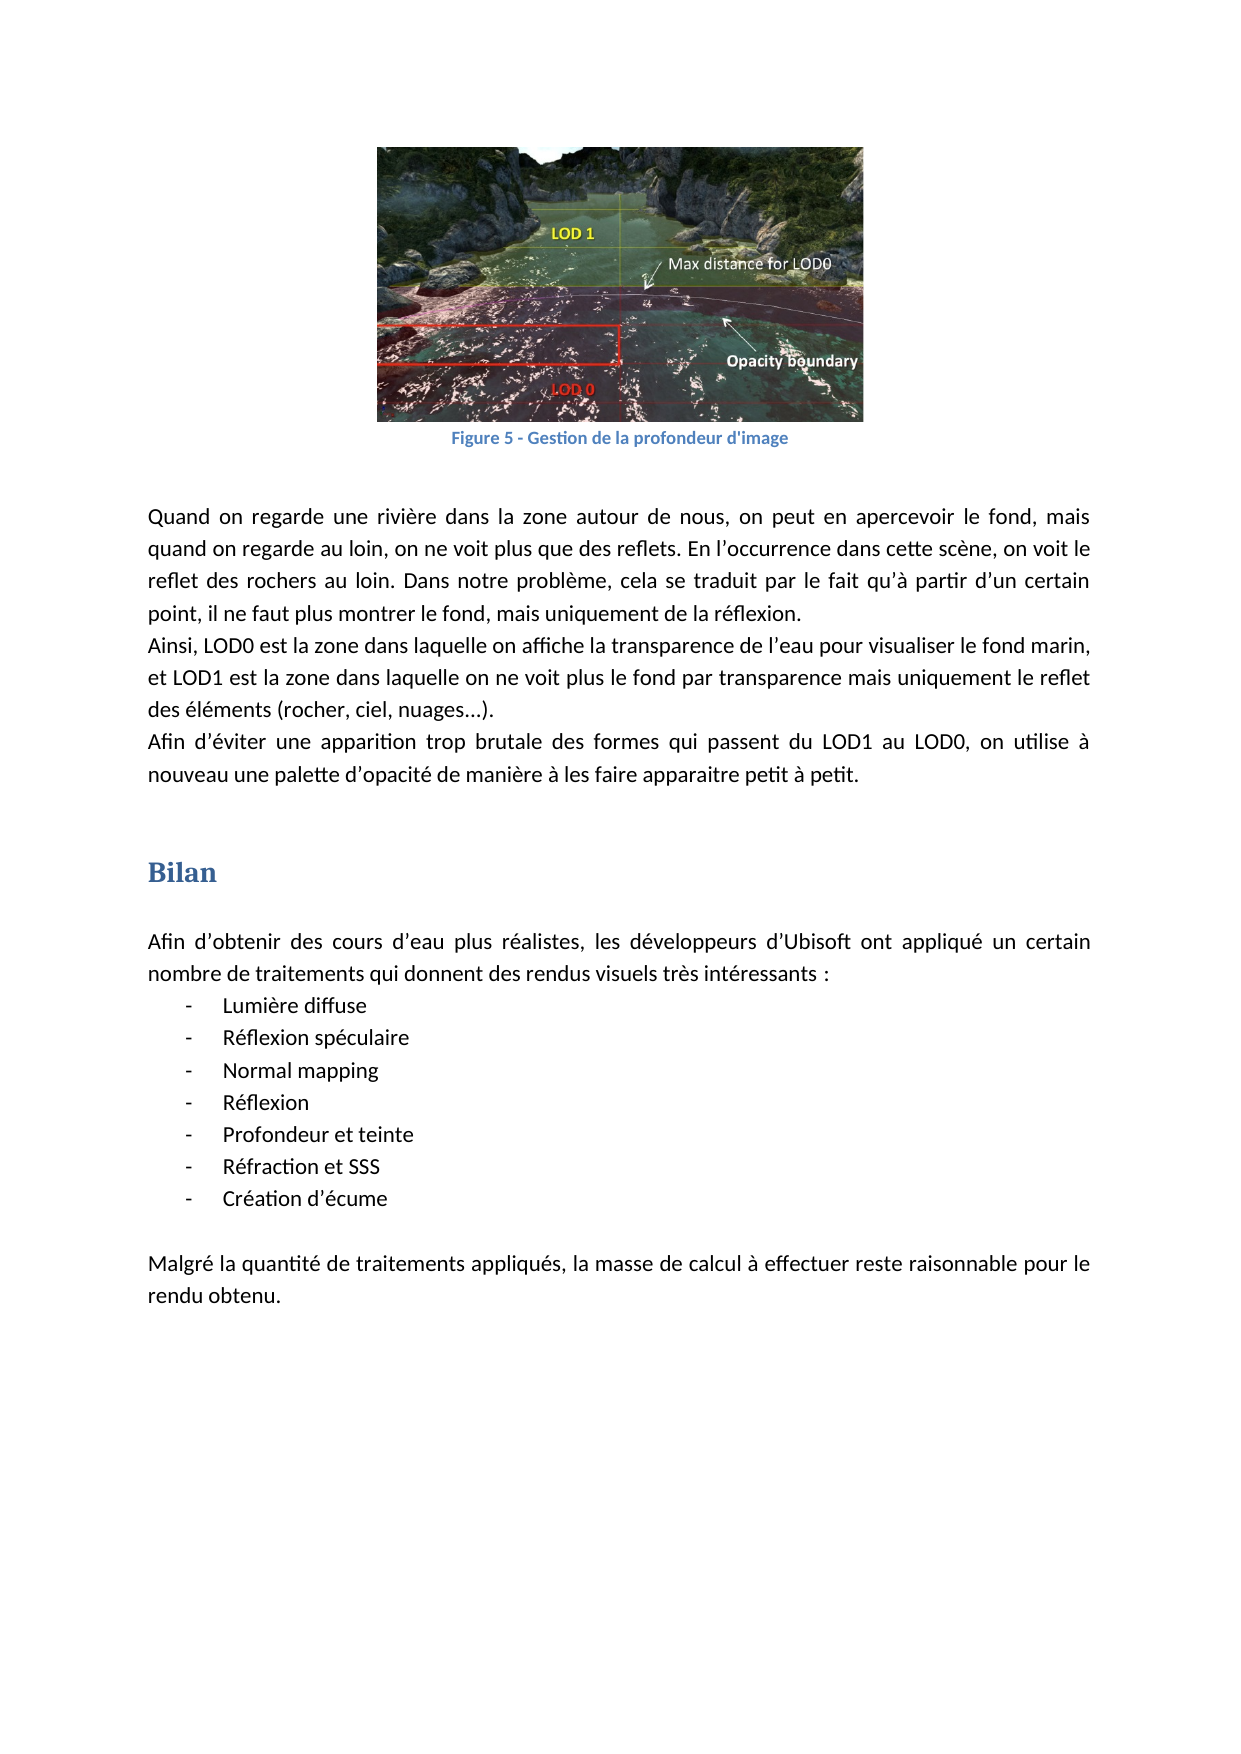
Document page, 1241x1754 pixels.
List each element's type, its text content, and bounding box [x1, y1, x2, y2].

picture [377, 147, 864, 422]
text Afin d’éviter une apparition trop brutale des formes qui passent du LOD1 au LOD0, on utilise à nouveau une palette d’opacité de manière à les faire apparaitre petit à petit. [148, 727, 1093, 788]
text Afin d’obtenir des cours d’eau plus réalistes, les développeurs d’Ubisoft ont appliqué un certain nombre de traitements qui donnent des rendus visuels très intéressants : [148, 927, 1093, 987]
list Normal mapping [185, 1056, 1093, 1084]
list Réflexion spéculaire [185, 1023, 1093, 1052]
list Réflexion [185, 1088, 1093, 1116]
list Création d’écume [185, 1184, 1093, 1212]
subtitle Bilan [148, 856, 1093, 890]
text Quand on regarde une rivière dans la zone autour de nous, on peut en apercevoir le fond, mais quand on regarde au loin, on ne voit plus que des reflets. En l’occurrence dans cette scène, on voit le reflet des rochers au loin. Dans notre problème, cela se traduit par le fait qu’à partir d’un certain point, il ne faut plus montrer le fond, mais uniquement de la réflexion. [148, 502, 1093, 627]
text Malgré la quantité de traitements appliqués, la masse de calcul à effectuer reste raisonnable pour le rendu obtenu. [148, 1249, 1093, 1309]
list Réfraction et SSS [185, 1152, 1093, 1180]
list Profondeur et teinte [185, 1120, 1093, 1148]
list Lumière diffuse [185, 991, 1093, 1019]
text Figure 5 - Gestion de la profondeur d'image [148, 426, 1093, 449]
text Ainsi, LOD0 est la zone dans laquelle on affiche la transparence de l’eau pour visualiser le fond marin, et LOD1 est la zone dans laquelle on ne voit plus le fond par transparence mais uniquement le reflet des éléments (rocher, ciel, nuages...). [148, 631, 1093, 723]
